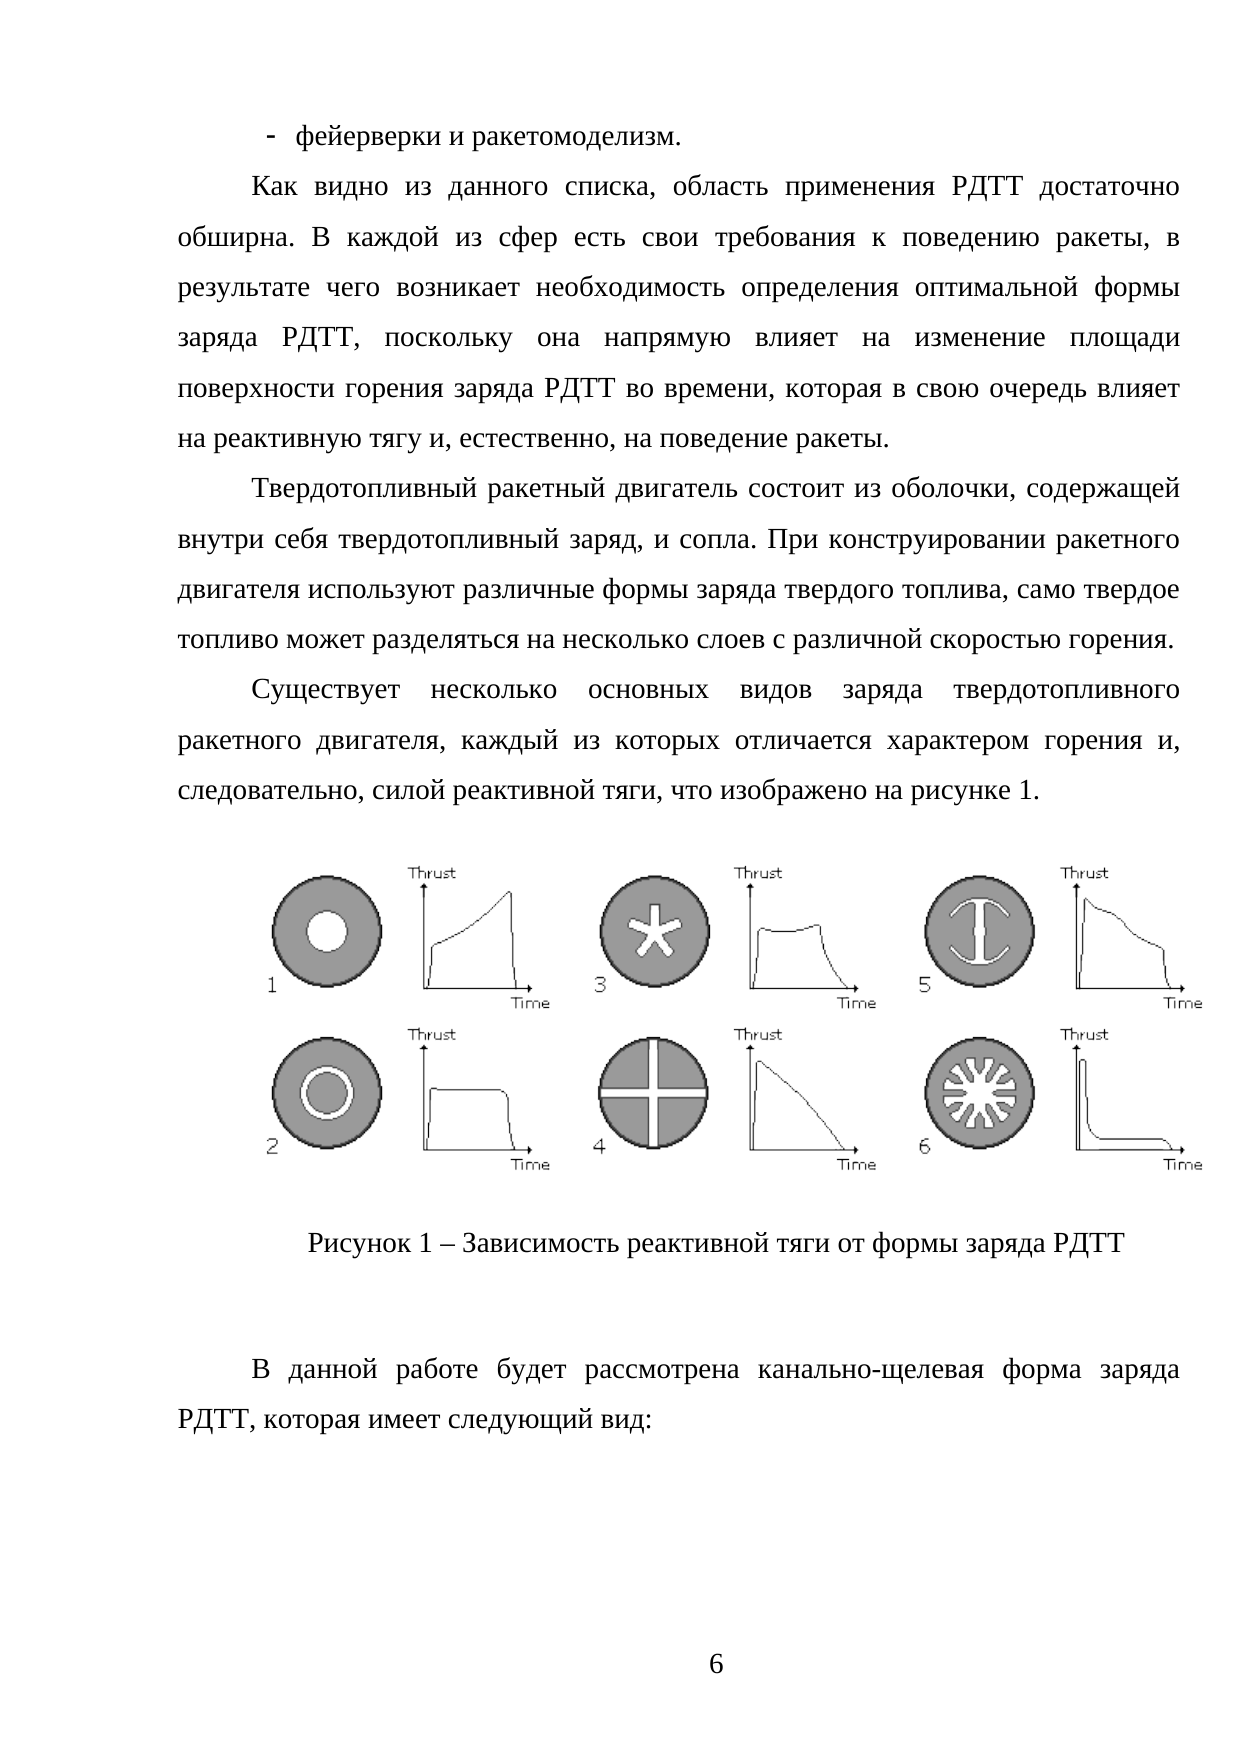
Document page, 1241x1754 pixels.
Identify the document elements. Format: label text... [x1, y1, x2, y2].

text Рисунок 1 – Зависимость реактивной тяги от формы заряда РДТТ [177, 1226, 1181, 1259]
text Как видно из данного списка, область применения РДТТ достаточно обширна. В каждой из сфер есть свои требования к поведению ракеты, в результате чего возникает необходимость определения оптимальной формы заряда РДТТ, поскольку она напрямую влияет на изменение площади поверхности горения заряда РДТТ во времени, которая в свою очередь влияет на реактивную тягу и, естественно, на поведение ракеты. [177, 168, 1181, 454]
list фейерверки и ракетомоделизм. [266, 118, 1181, 152]
text Существует несколько основных видов заряда твердотопливного ракетного двигателя, каждый из которых отличается характером горения и, следовательно, силой реактивной тяги, что изображено на рисунке 1. [177, 672, 1181, 806]
text В данной работе будет рассмотрена канально-щелевая форма заряда РДТТ, которая имеет следующий вид: [177, 1351, 1181, 1435]
picture [251, 847, 1209, 1184]
